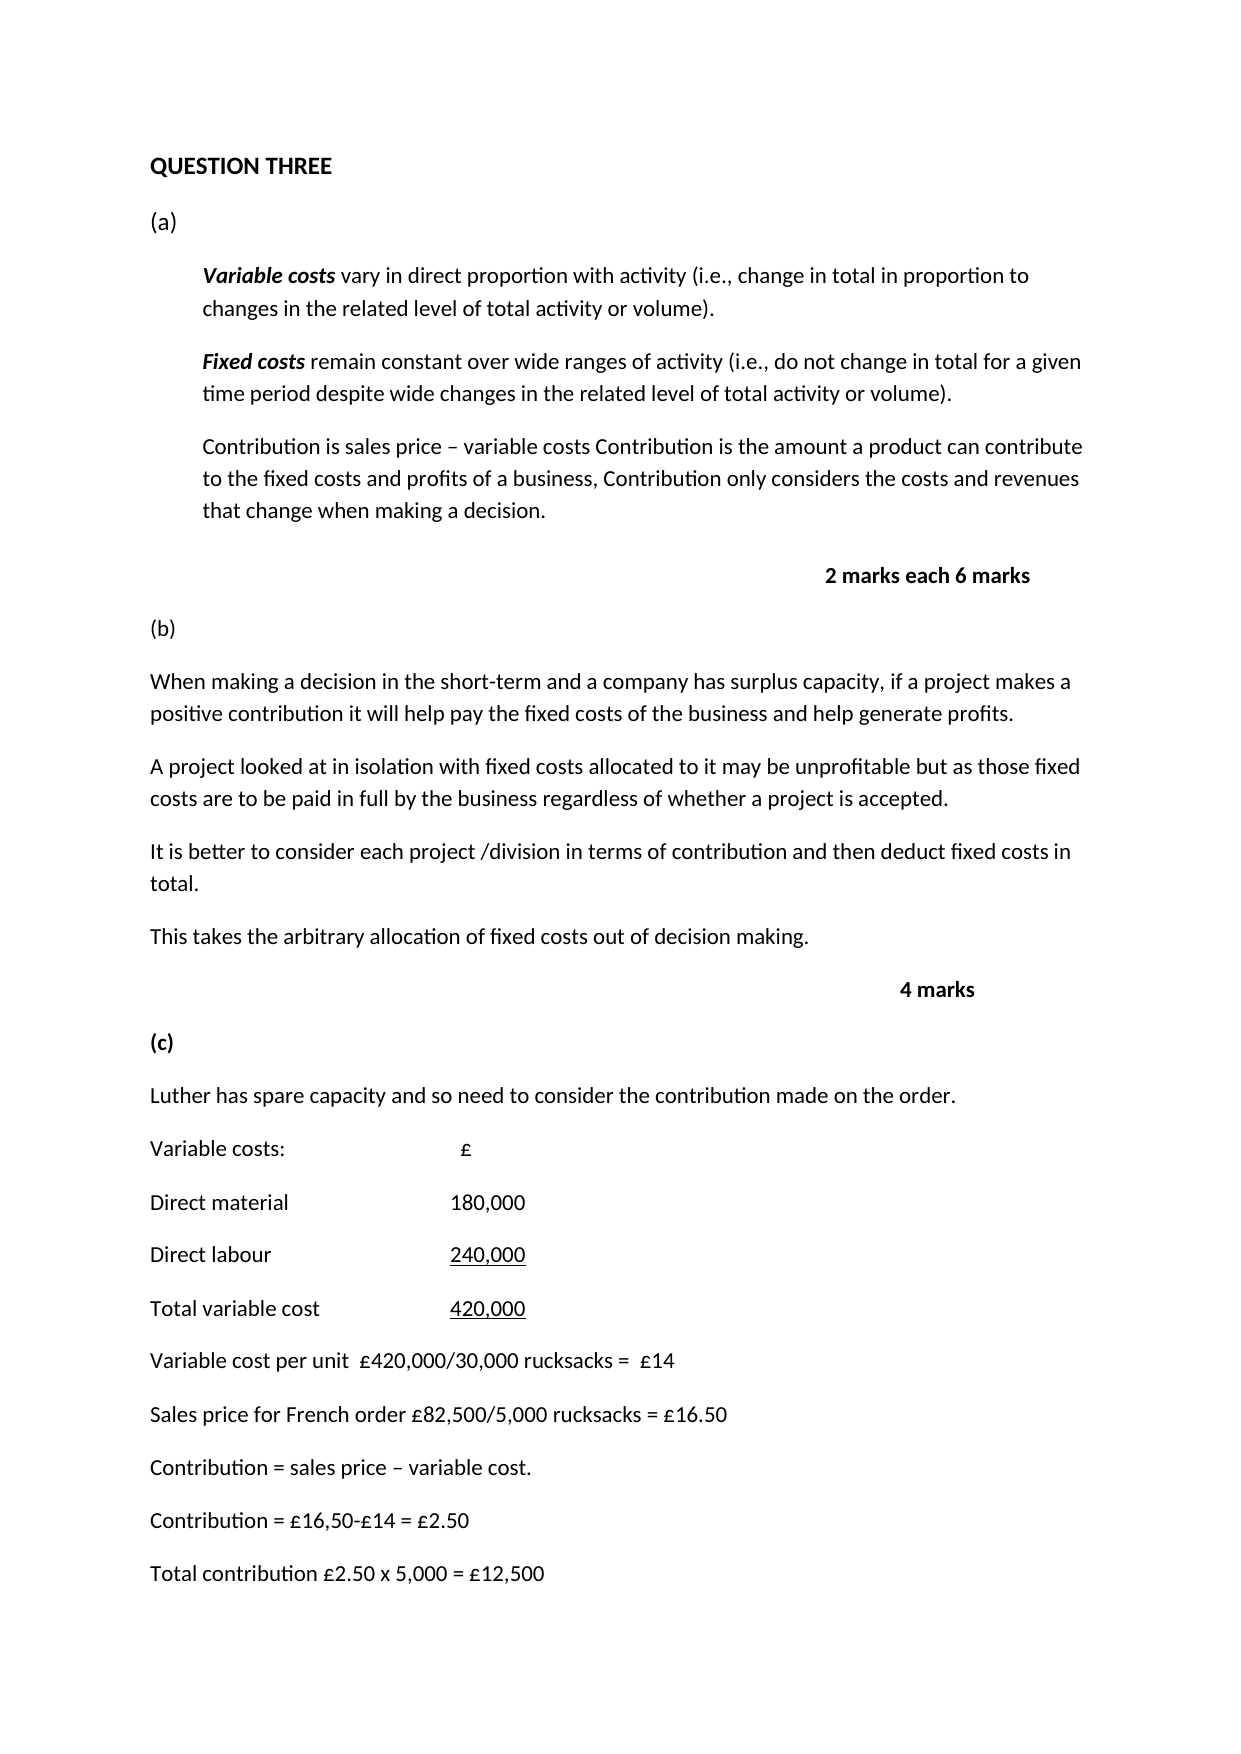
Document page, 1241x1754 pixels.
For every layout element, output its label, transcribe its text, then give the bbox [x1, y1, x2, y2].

text Variable costs: £ [150, 1134, 1090, 1163]
list 2 marks each 6 marks [202, 561, 1090, 589]
text Total variable cost 420,000 [150, 1294, 1090, 1322]
text This takes the arbitrary allocation of fixed costs out of decision making. [150, 922, 1090, 951]
text QUESTION THREE [150, 150, 1090, 181]
text Contribution = sales price – variable cost. [150, 1453, 1090, 1481]
text Variable cost per unit £420,000/30,000 rucksacks = £14 [150, 1347, 1090, 1375]
text Luther has spare capacity and so need to consider the contribution made on the order. [150, 1082, 1090, 1109]
text (a) [150, 206, 1090, 236]
text When making a decision in the short-term and a company has surplus capacity, if a project makes a positive contribution it will help pay the fixed costs of the business and help generate profits. [150, 667, 1090, 727]
text Contribution = £16,50-£14 = £2.50 [150, 1506, 1090, 1534]
text 4 marks [150, 976, 1090, 1003]
list Contribution is sales price – variable costs Contribution is the amount a product can contribute to the fixed costs and profits of a business, Contribution only considers the costs and revenues that change when making a decision. [202, 432, 1090, 524]
text A project looked at in isolation with fixed costs allocated to it may be unprofitable but as those fixed costs are to be paid in full by the business regardless of whether a project is accepted. [150, 752, 1090, 812]
text It is better to consider each project /division in terms of contribution and then deduct fixed costs in total. [150, 837, 1090, 897]
text (b) [150, 614, 1090, 642]
text Variable costs vary in direct proportion with activity (i.e., change in total in proportion to changes in the related level of total activity or volume). [202, 262, 1090, 322]
text Direct labour 240,000 [150, 1241, 1090, 1269]
text Total contribution £2.50 x 5,000 = £12,500 [150, 1559, 1090, 1587]
text Direct material 180,000 [150, 1188, 1090, 1216]
text (c) [150, 1028, 1090, 1057]
text Fixed costs remain constant over wide ranges of activity (i.e., do not change in total for a given time period despite wide changes in the related level of total activity or volume). [202, 347, 1090, 407]
text Sales price for French order £82,500/5,000 rucksacks = £16.50 [150, 1400, 1090, 1428]
